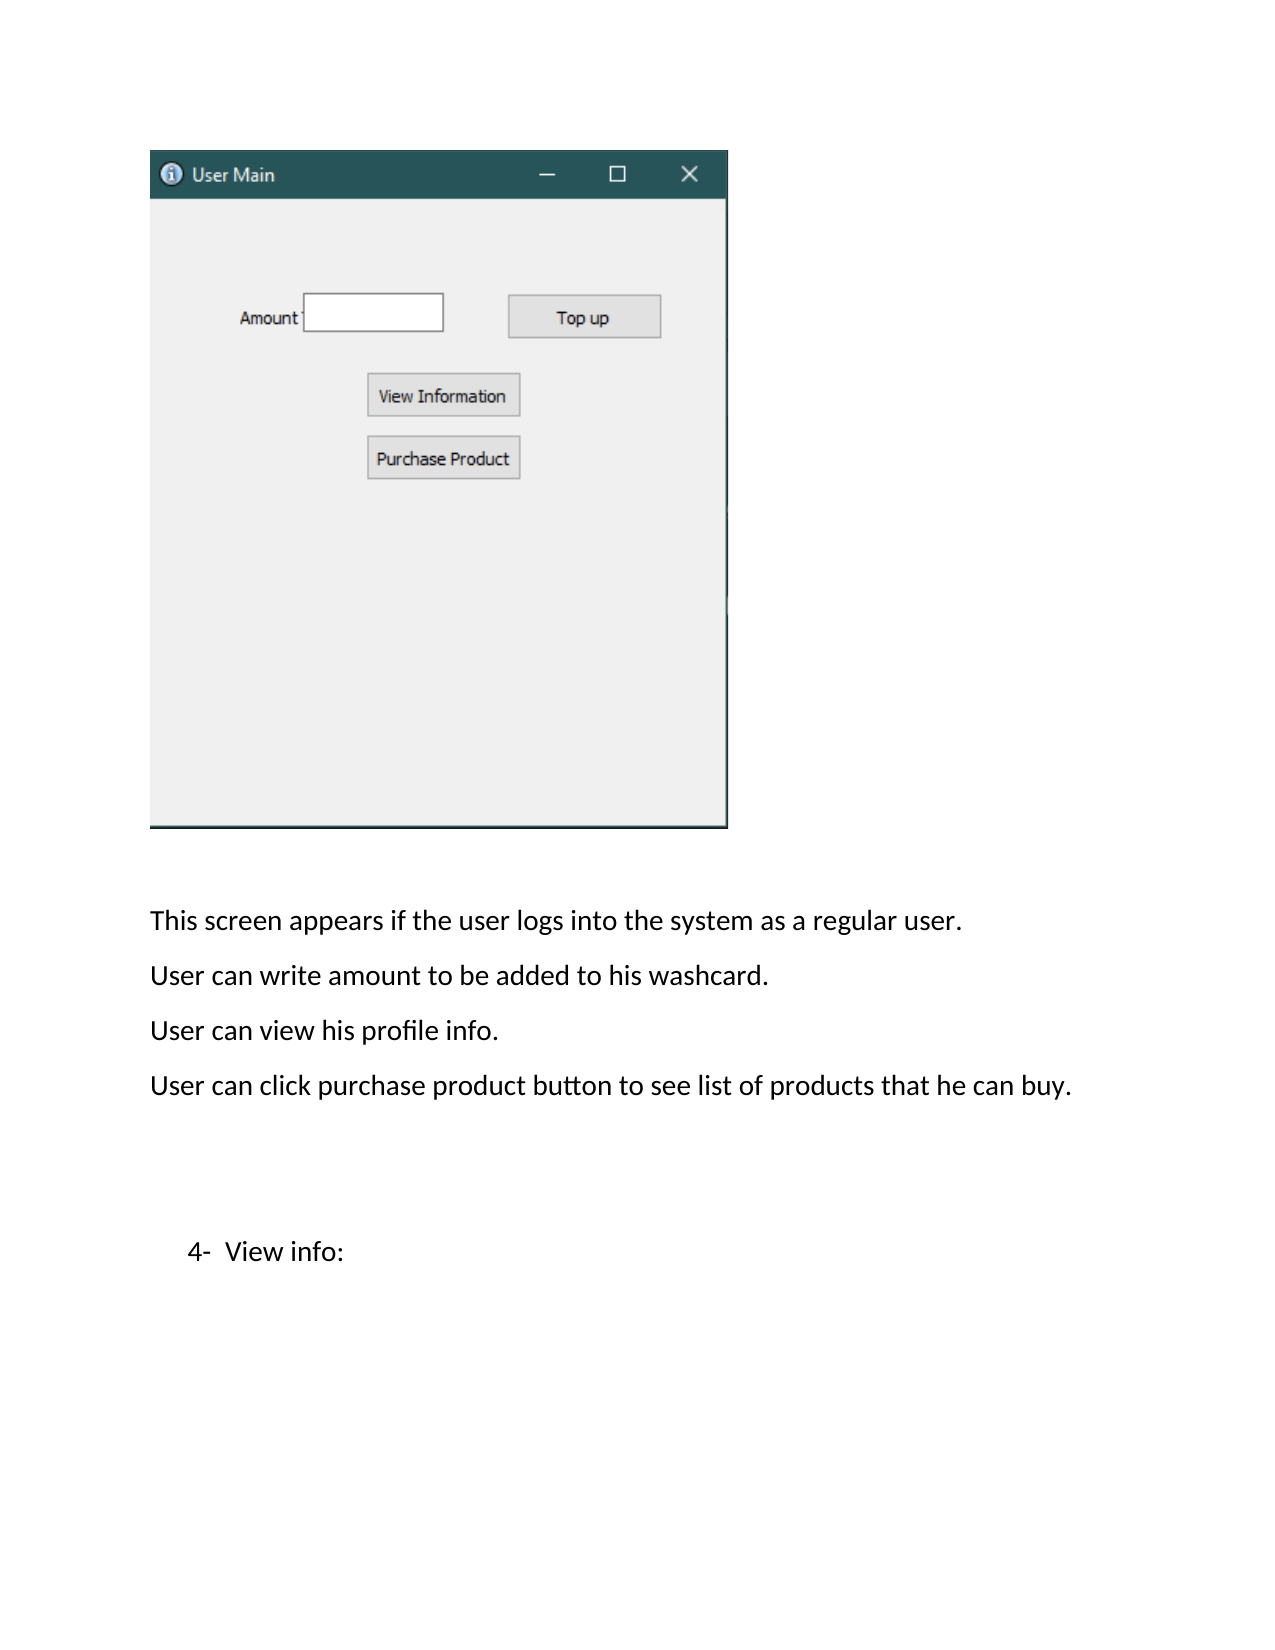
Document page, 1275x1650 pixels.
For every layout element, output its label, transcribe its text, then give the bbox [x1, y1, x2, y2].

text User can view his profile info. [150, 1012, 1125, 1048]
picture [150, 150, 729, 829]
text This screen appears if the user logs into the system as a regular user. [150, 902, 1125, 938]
list View info: [187, 1233, 1125, 1268]
text User can write amount to be added to his washcard. [150, 957, 1125, 993]
text User can click purchase product button to see list of products that he can buy. [150, 1067, 1125, 1103]
